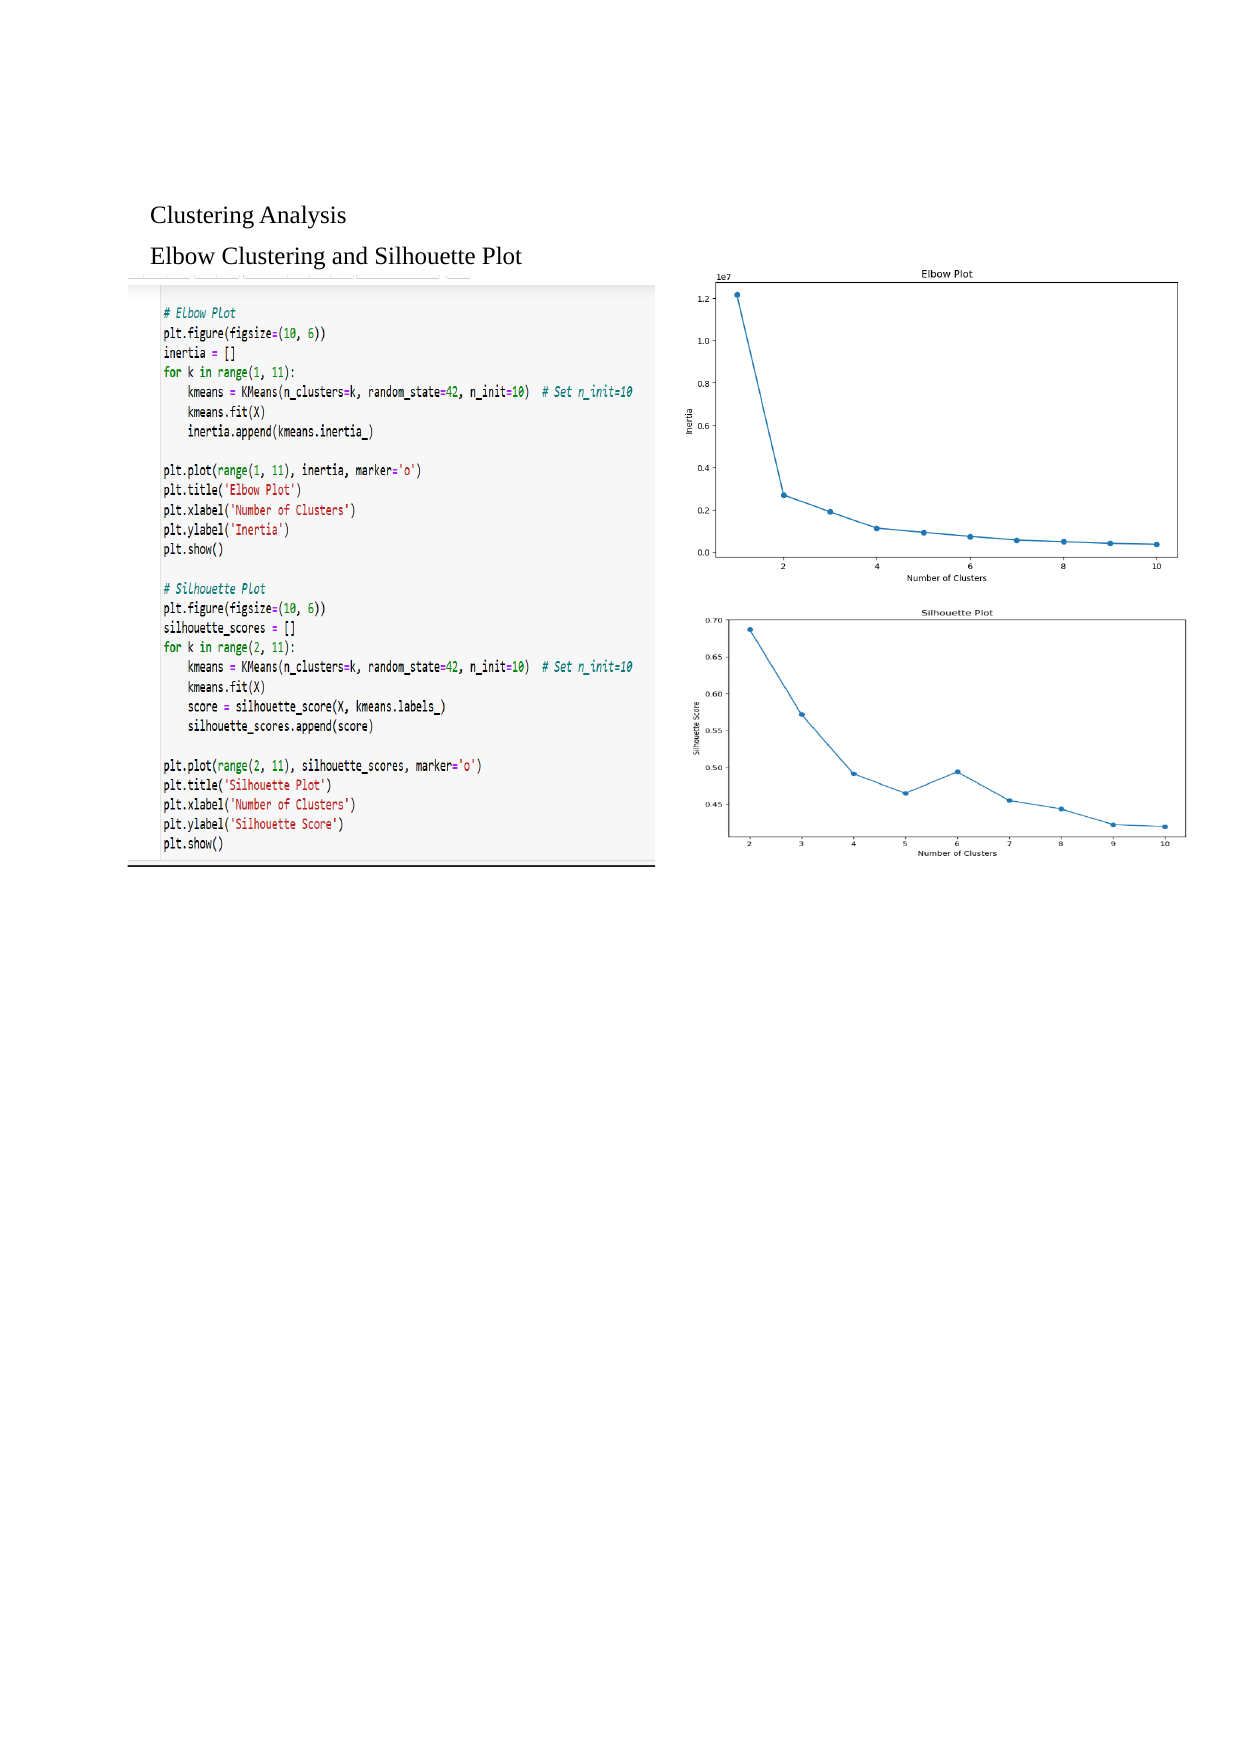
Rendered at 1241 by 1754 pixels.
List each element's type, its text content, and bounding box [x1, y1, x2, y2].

picture [687, 605, 1188, 859]
text Clustering Analysis [150, 191, 1075, 232]
text Elbow Clustering and Silhouette Plot [150, 232, 1075, 272]
picture [127, 275, 655, 867]
picture [679, 264, 1180, 586]
